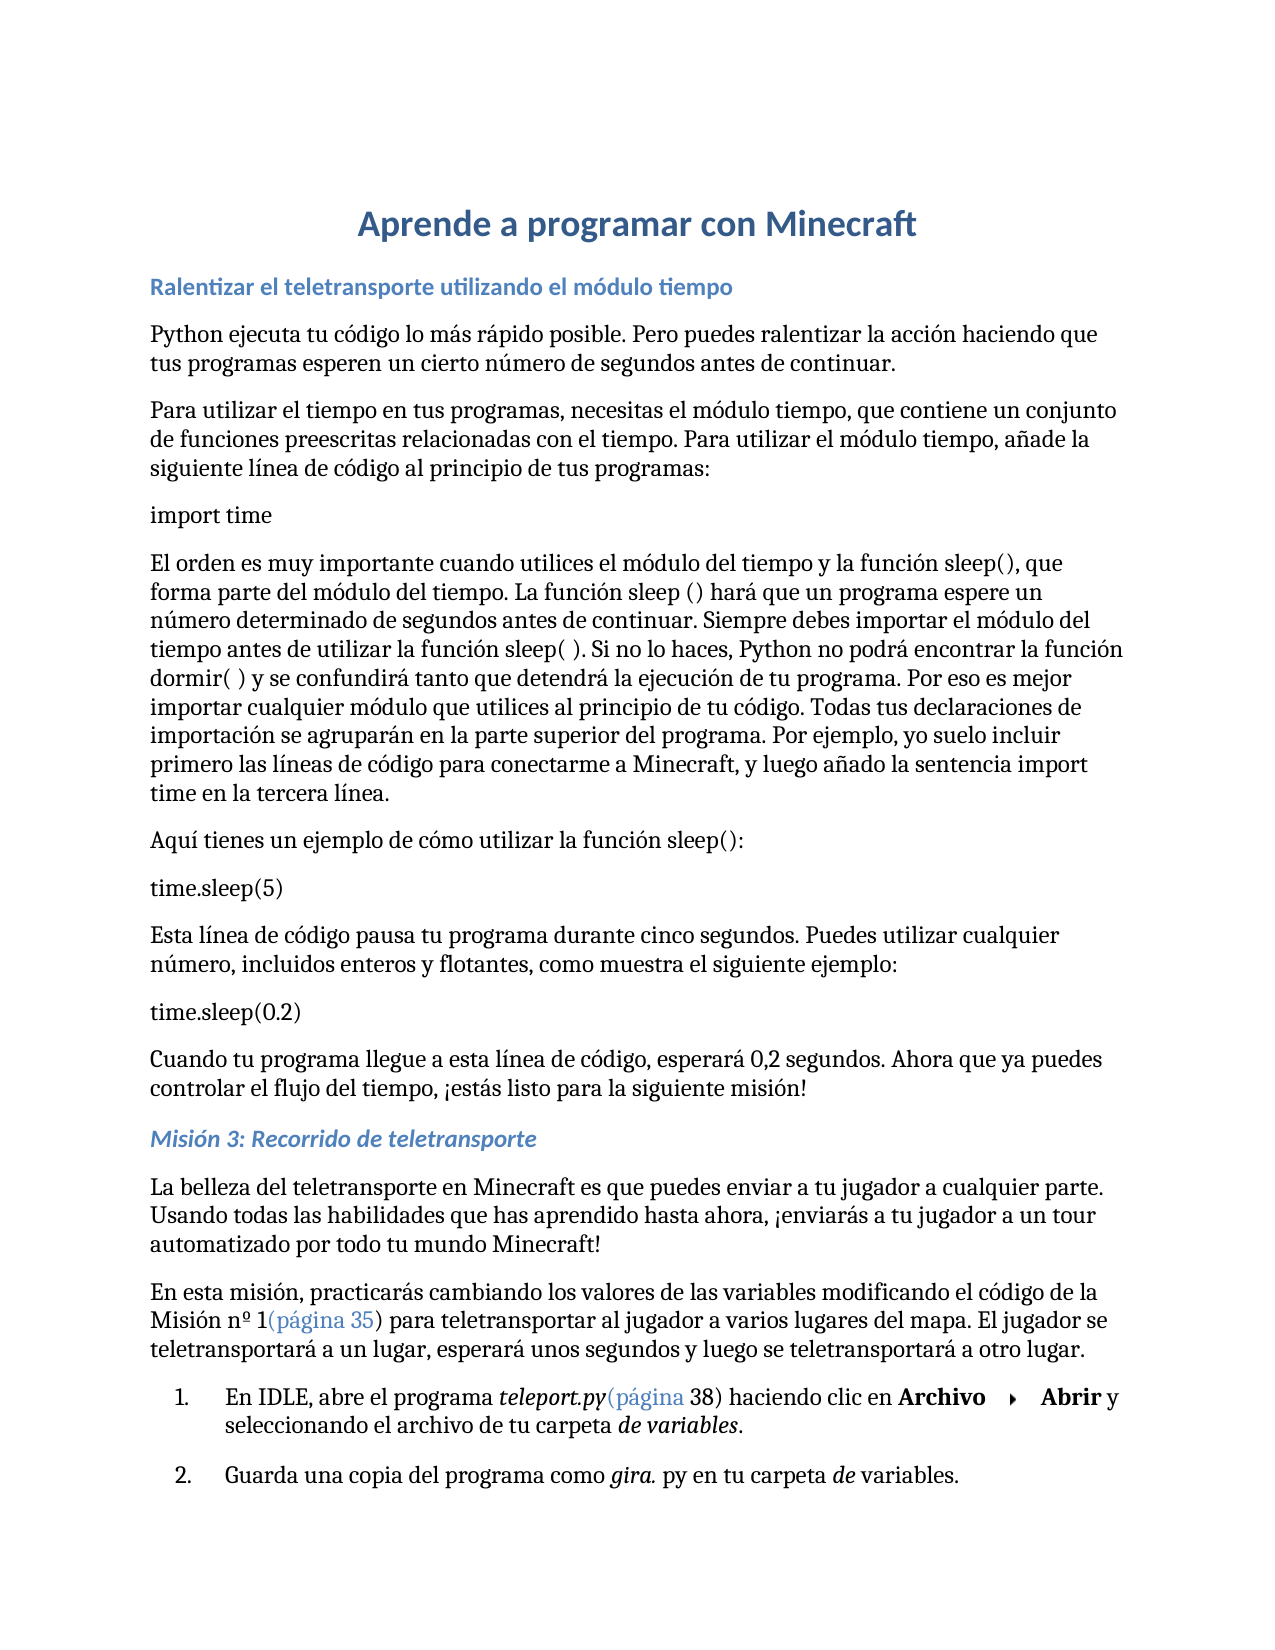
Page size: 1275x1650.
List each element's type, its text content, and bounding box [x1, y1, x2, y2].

picture [1010, 1393, 1017, 1406]
text time.sleep(5) [150, 874, 1125, 903]
text Esta línea de código pausa tu programa durante cinco segundos. Puedes utilizar cualquier número, incluidos enteros y flotantes, como muestra el siguiente ejemplo: [150, 921, 1125, 979]
text time.sleep(0.2) [150, 998, 1125, 1026]
text Cuando tu programa llegue a esta línea de código, esperará 0,2 segundos. Ahora que ya puedes controlar el flujo del tiempo, ¡estás listo para la siguiente misión! [150, 1045, 1125, 1103]
text El orden es muy importante cuando utilices el módulo del tiempo y la función sleep(), que forma parte del módulo del tiempo. La función sleep () hará que un programa espere un número determinado de segundos antes de continuar. Siempre debes importar el módulo del tiempo antes de utilizar la función sleep( ). Si no lo haces, Python no podrá encontrar la función dormir( ) y se confundirá tanto que detendrá la ejecución de tu programa. Por eso es mejor importar cualquier módulo que utilices al principio de tu código. Todas tus declaraciones de importación se agruparán en la parte superior del programa. Por ejemplo, yo suelo incluir primero las líneas de código para conectarme a Minecraft, y luego añado la sentencia import time en la tercera línea. [150, 549, 1125, 808]
subtitle Misión 3: Recorrido de teletransporte [150, 1123, 1125, 1154]
text Python ejecuta tu código lo más rápido posible. Pero puedes ralentizar la acción haciendo que tus programas esperen un cierto número de segundos antes de continuar. [150, 320, 1125, 378]
text import time [150, 501, 1125, 530]
text En esta misión, practicarás cambiando los valores de las variables modificando el código de la Misión nº 1(página 35) para teletransportar al jugador a varios lugares del mapa. El jugador se teletransportará a un lugar, esperará unos segundos y luego se teletransportará a otro lugar. [150, 1278, 1125, 1364]
list Guarda una copia del programa como gira. py en tu carpeta de variables. [175, 1461, 1125, 1490]
text La belleza del teletransporte en Minecraft es que puedes enviar a tu jugador a cualquier parte. Usando todas las habilidades que has aprendido hasta ahora, ¡enviarás a tu jugador a un tour automatizado por todo tu mundo Minecraft! [150, 1173, 1125, 1259]
subtitle Ralentizar el teletransporte utilizando el módulo tiempo [150, 271, 1125, 301]
text Para utilizar el tiempo en tus programas, necesitas el módulo tiempo, que contiene un conjunto de funciones preescritas relacionadas con el tiempo. Para utilizar el módulo tiempo, añade la siguiente línea de código al principio de tus programas: [150, 396, 1125, 483]
text Aquí tienes un ejemplo de cómo utilizar la función sleep(): [150, 826, 1125, 855]
title Aprende a programar con Minecraft [150, 200, 1125, 246]
list En IDLE, abre el programa teleport.py(página 38) haciendo clic en Archivo Abrir y seleccionando el archivo de tu carpeta de variables. [175, 1383, 1125, 1440]
